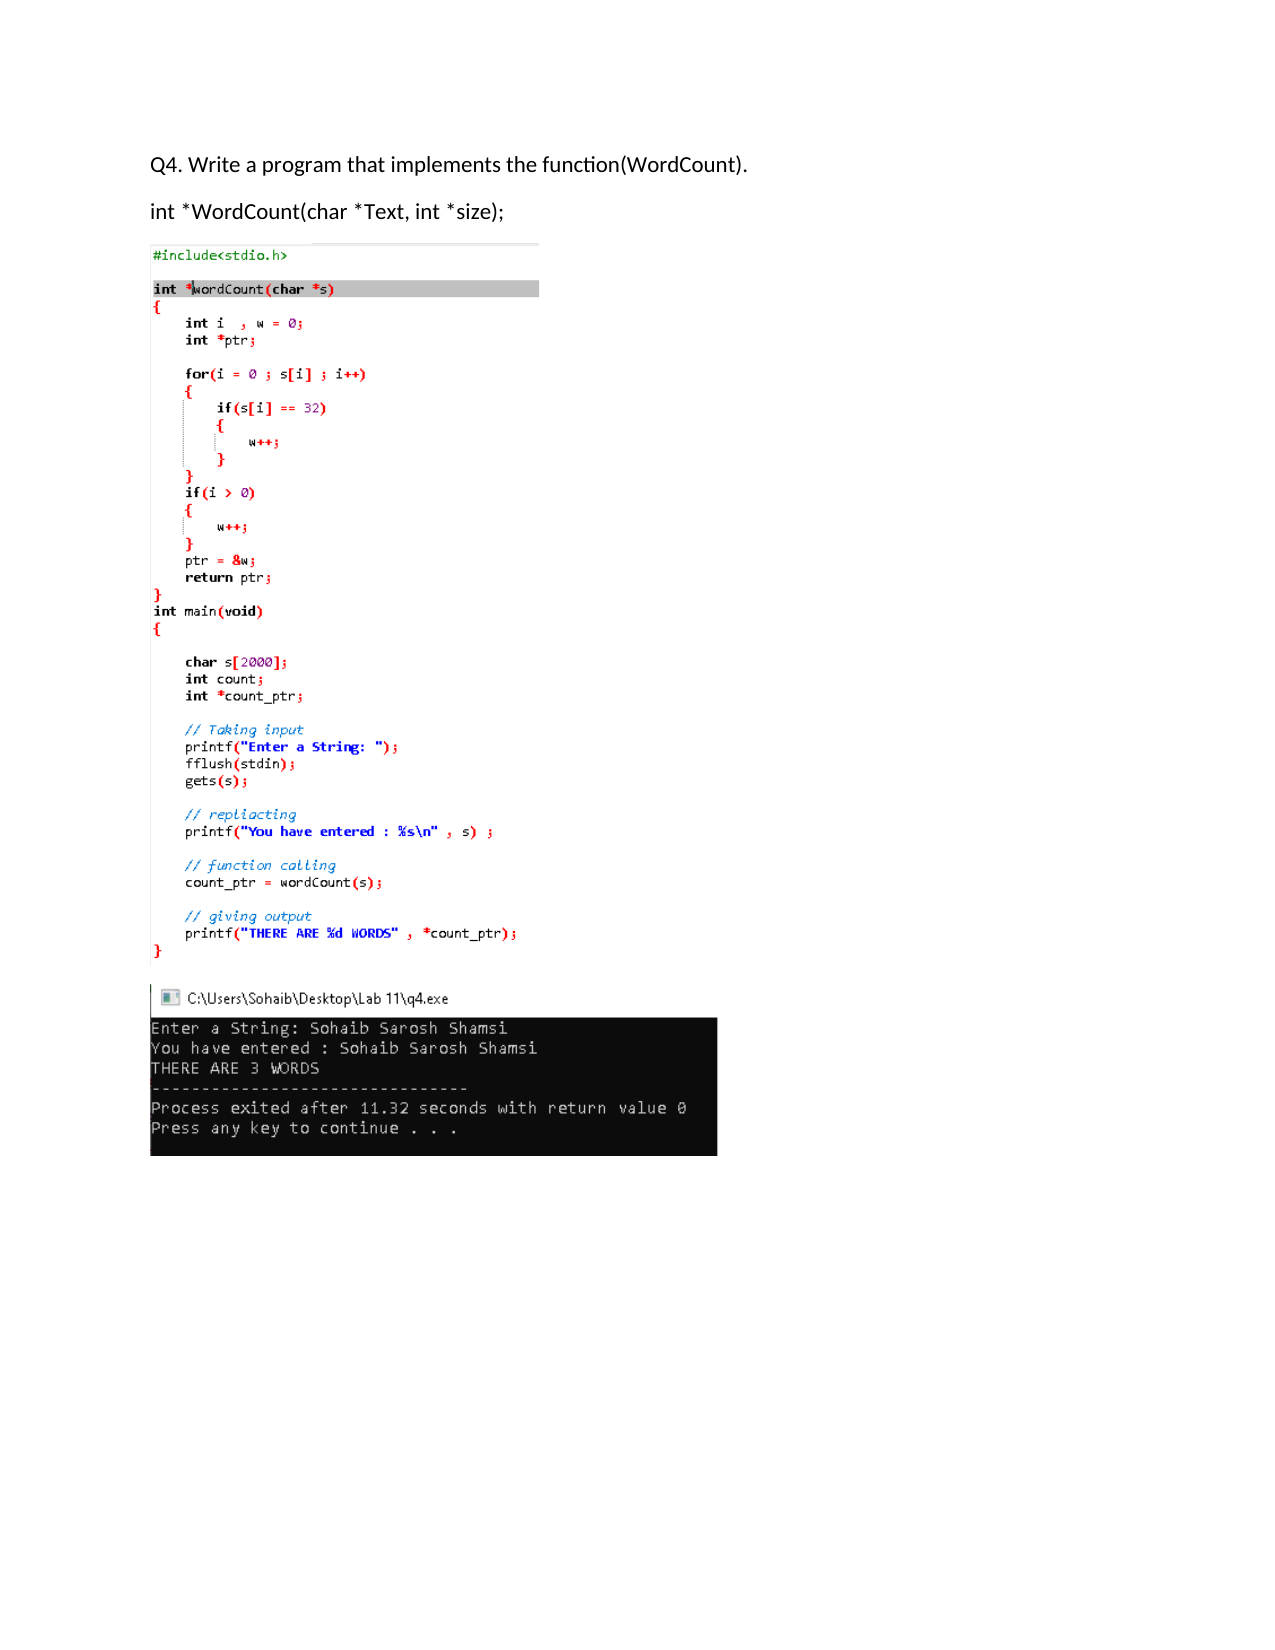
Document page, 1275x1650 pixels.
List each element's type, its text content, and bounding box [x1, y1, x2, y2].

picture [150, 984, 718, 1156]
picture [150, 243, 540, 966]
text Q4. Write a program that implements the function(WordCount). [150, 150, 1125, 178]
text int *WordCount(char *Text, int *size); [150, 197, 1125, 225]
